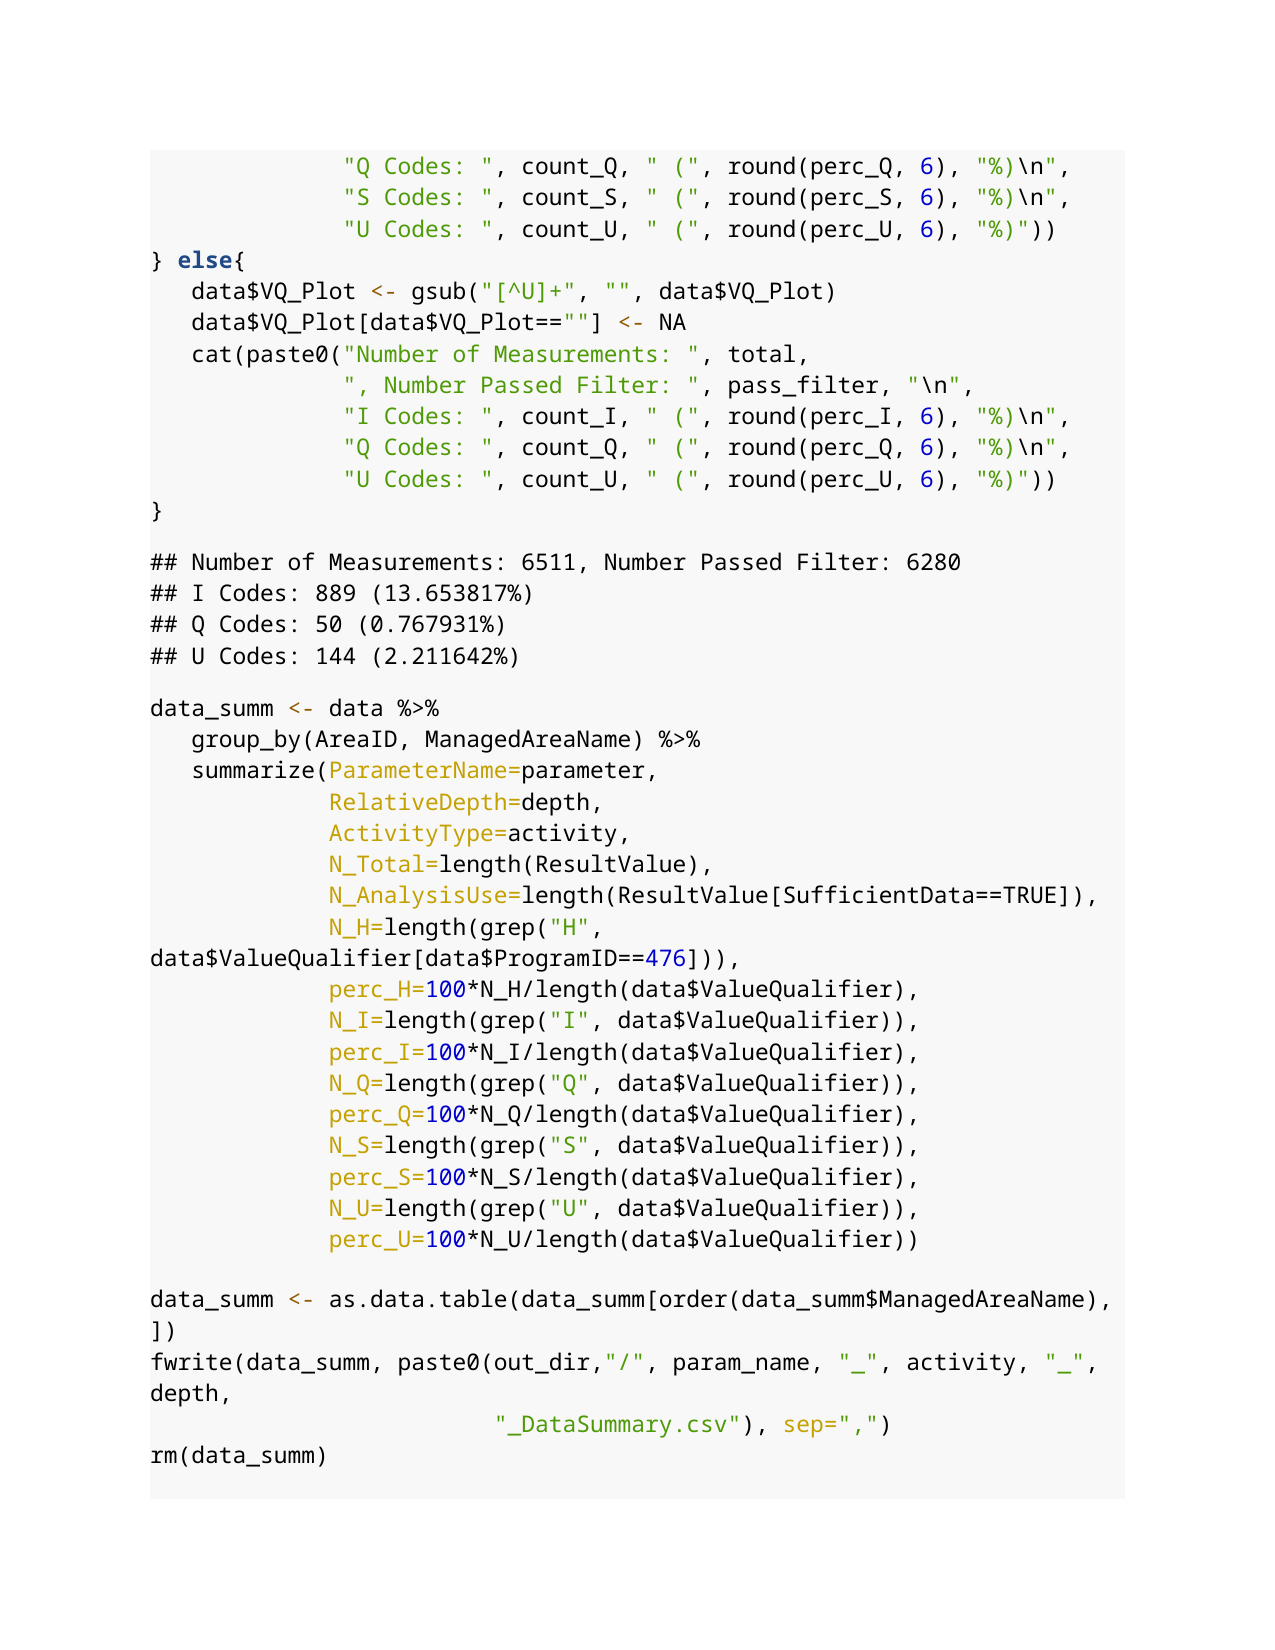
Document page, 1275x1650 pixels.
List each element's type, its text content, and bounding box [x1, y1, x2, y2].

text ## Number of Measurements: 6511, Number Passed Filter: 6280 ## I Codes: 889 (13.653817%) ## Q Codes: 50 (0.767931%) ## U Codes: 144 (2.211642%) [150, 546, 1125, 671]
